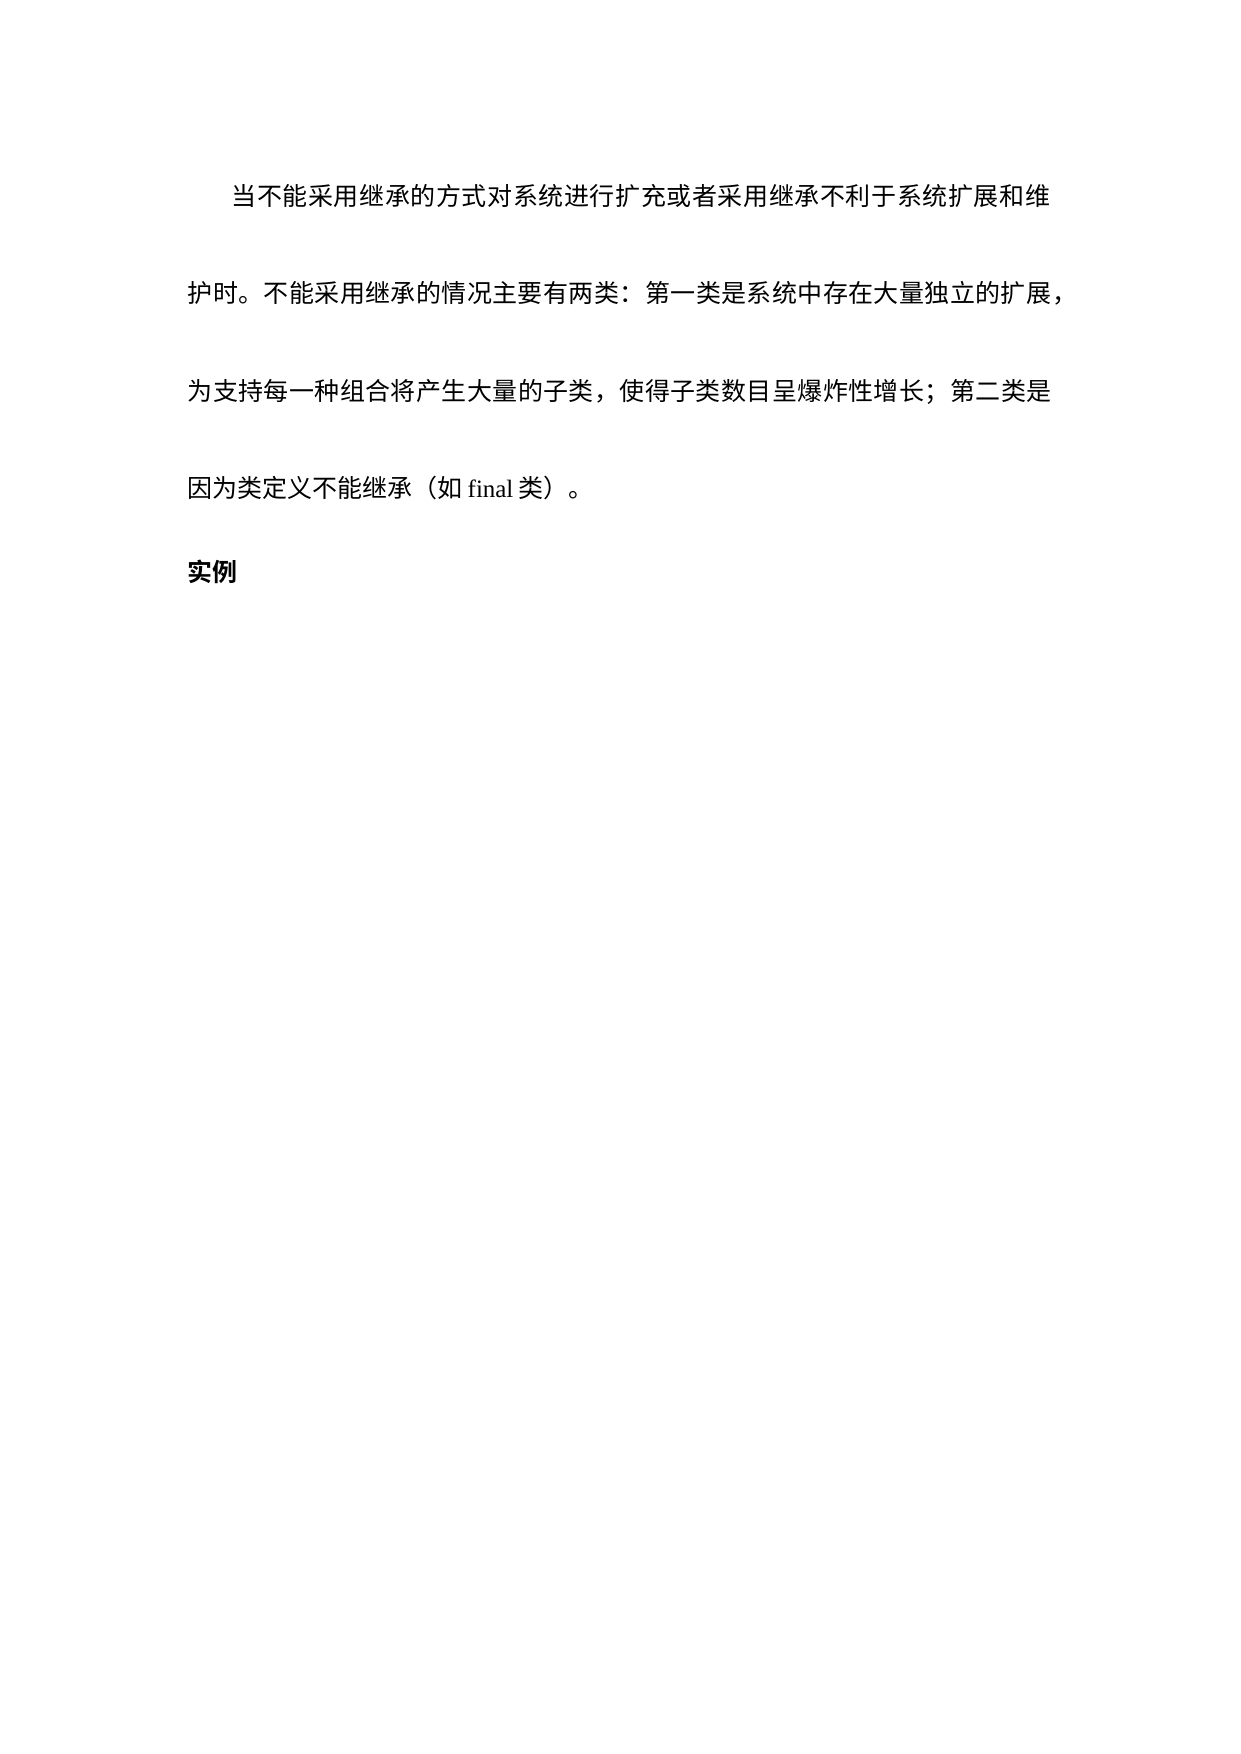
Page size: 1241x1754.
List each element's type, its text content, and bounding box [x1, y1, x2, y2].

subtitle 实例 [187, 538, 1053, 603]
text 当不能采用继承的方式对系统进行扩充或者采用继承不利于系统扩展和维护时。不能采用继承的情况主要有两类：第一类是系统中存在大量独立的扩展，为支持每一种组合将产生大量的子类，使得子类数目呈爆炸性增长；第二类是因为类定义不能继承（如final类）。 [187, 162, 1053, 519]
